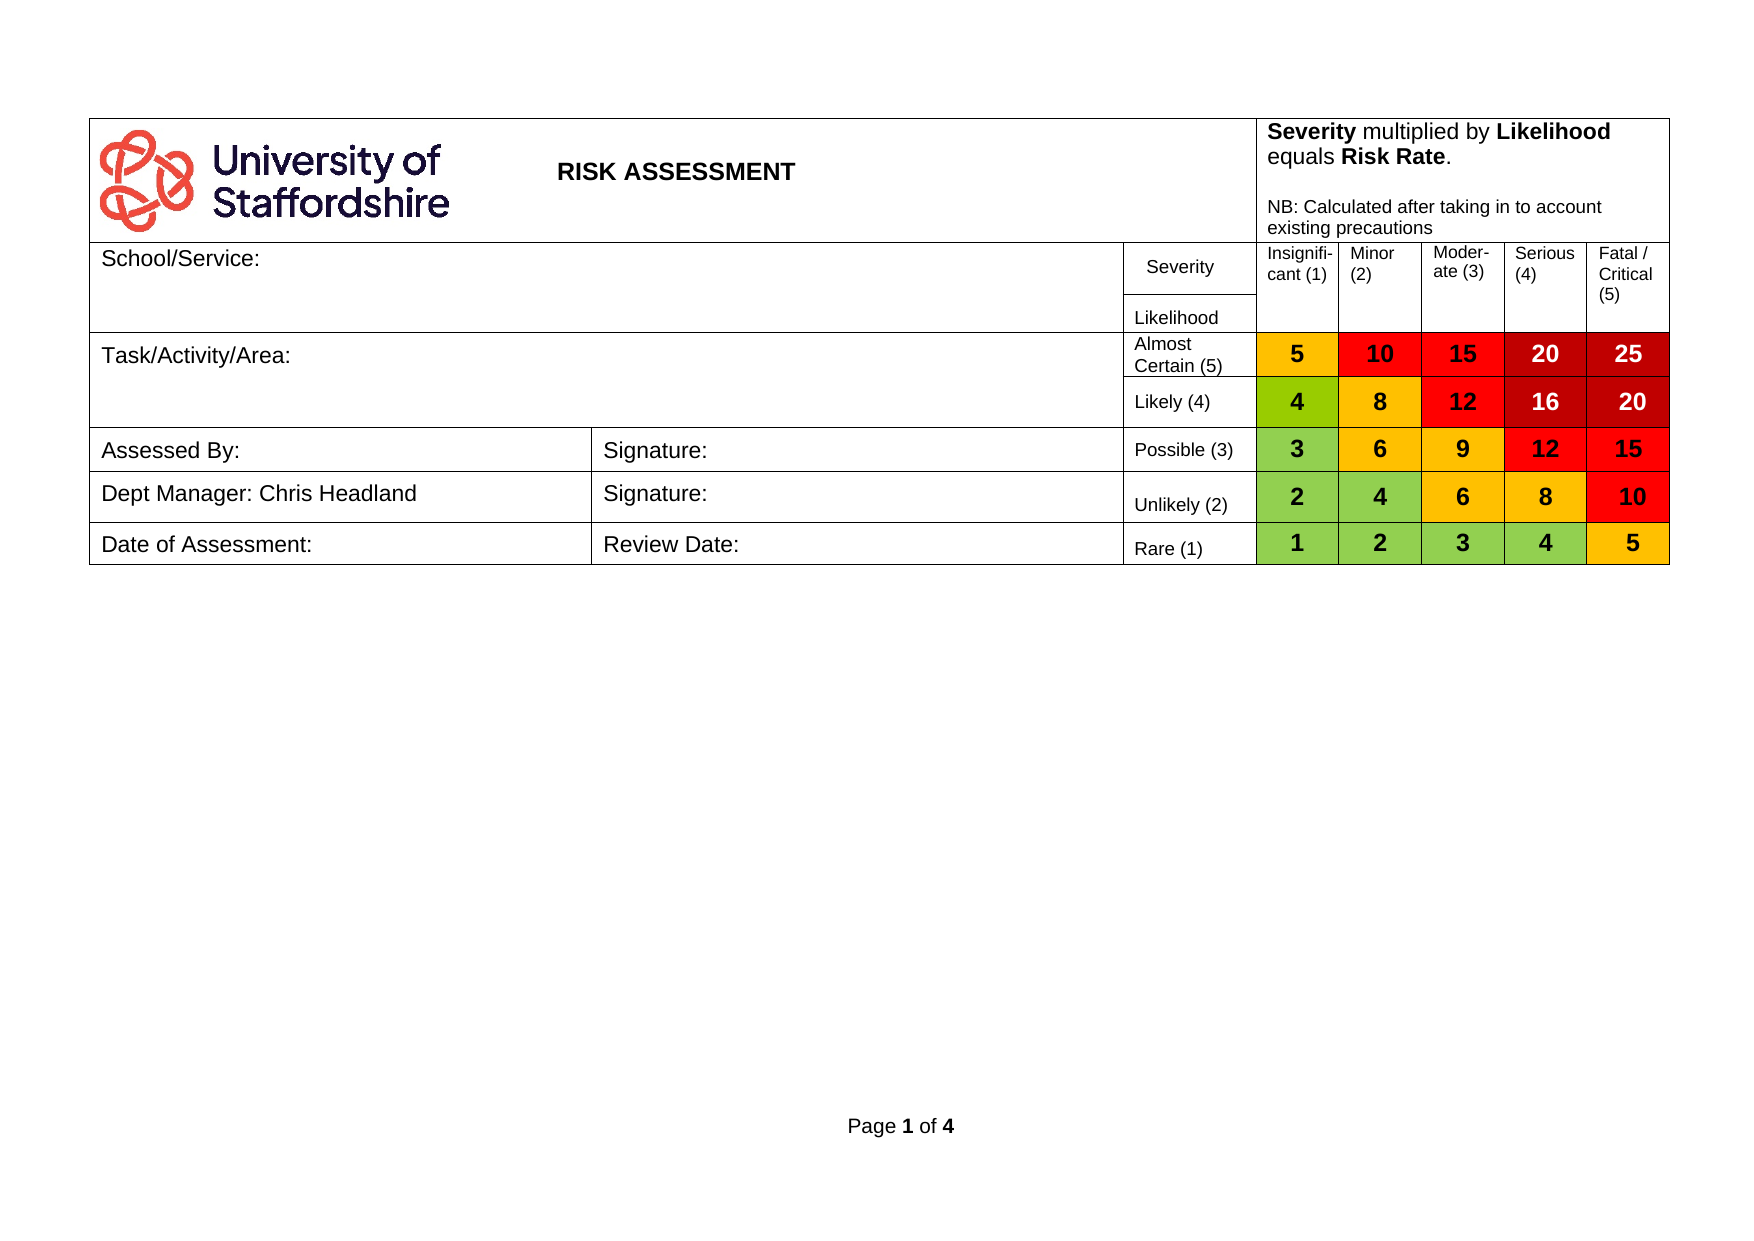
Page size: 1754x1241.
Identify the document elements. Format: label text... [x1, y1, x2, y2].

table_cell 5 [1587, 523, 1669, 564]
picture [98, 128, 449, 233]
table_cell School/Service: [90, 243, 1123, 332]
table_cell Assessed By: [90, 428, 591, 471]
table_cell Task/Activity/Area: [90, 333, 1123, 427]
table_cell 6 [1339, 428, 1421, 471]
table_cell 6 [1422, 472, 1504, 522]
table_cell 2 [1257, 472, 1338, 522]
table_cell 12 [1505, 428, 1586, 471]
table_cell Fatal / Critical (5) [1587, 243, 1669, 332]
table_cell 1 [1257, 523, 1338, 564]
table_cell 12 [1422, 377, 1504, 427]
table_cell 20 [1505, 333, 1586, 376]
table_cell 9 [1422, 428, 1504, 471]
table_cell 10 [1339, 333, 1421, 376]
table_cell Rare (1) [1124, 523, 1256, 564]
table_cell 4 [1257, 377, 1338, 427]
table_cell Minor (2) [1339, 243, 1421, 332]
table_cell Dept Manager: Chris Headland [90, 472, 591, 522]
table_cell Serious (4) [1505, 243, 1586, 332]
table_cell 2 [1339, 523, 1421, 564]
table_cell Review Date: [592, 523, 1123, 564]
table_cell Possible (3) [1124, 428, 1256, 471]
table_cell 3 [1422, 523, 1504, 564]
table_cell 8 [1339, 377, 1421, 427]
table_cell Signature: [592, 428, 1123, 471]
table_cell 16 [1505, 377, 1586, 427]
table_cell Likelihood [1124, 295, 1256, 332]
table_cell Signature: [592, 472, 1123, 522]
table_cell 15 [1587, 428, 1669, 471]
table_cell 5 [1257, 333, 1338, 376]
table_cell 25 [1587, 333, 1669, 376]
table_cell Moder-ate (3) [1422, 243, 1504, 332]
table_header RISK ASSESSMENT [90, 119, 1256, 242]
table_header Severity multiplied by Likelihood equals Risk Rate. NB: Calculated after taking in to account existing precautions [1257, 119, 1669, 242]
table_cell Insignifi-cant (1) [1257, 243, 1338, 332]
table_cell 10 [1587, 472, 1669, 522]
table_cell Almost Certain (5) [1124, 333, 1256, 376]
table_cell Unlikely (2) [1124, 472, 1256, 522]
table_cell 3 [1257, 428, 1338, 471]
table_cell Likely (4) [1124, 377, 1256, 427]
table_cell Date of Assessment: [90, 523, 591, 564]
table_cell 20 [1587, 377, 1669, 427]
table_cell Severity [1124, 243, 1256, 293]
table_cell 4 [1505, 523, 1586, 564]
table_cell 4 [1339, 472, 1421, 522]
table_cell 15 [1422, 333, 1504, 376]
table_cell 8 [1505, 472, 1586, 522]
